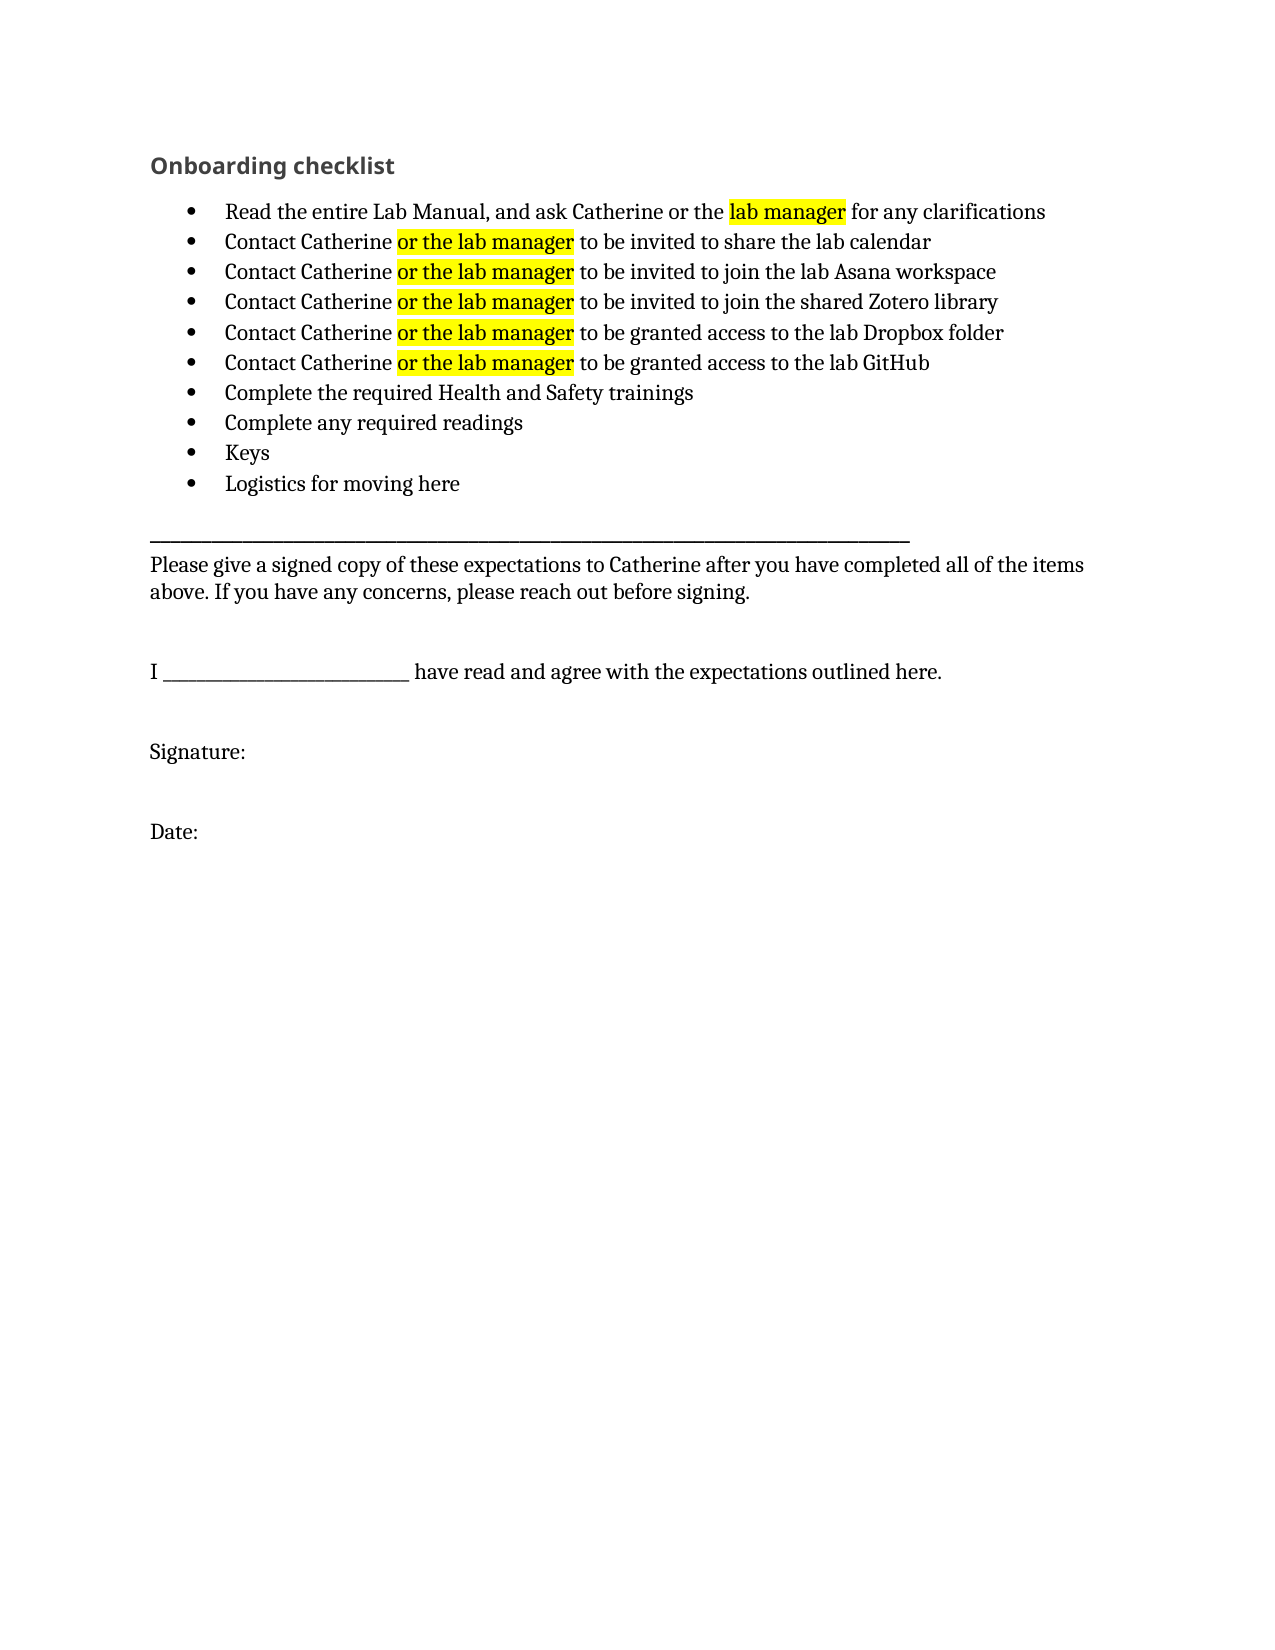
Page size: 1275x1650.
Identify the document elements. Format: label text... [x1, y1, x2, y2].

list Contact Catherine or the lab manager to be invited to share the lab calendar [574, 229, 1125, 255]
list Keys [187, 440, 1125, 466]
list Complete any required readings [187, 410, 1125, 436]
list Contact Catherine or the lab manager to be invited to join the lab Asana workspace [187, 259, 397, 285]
text Date: [150, 819, 1125, 845]
text Signature: [150, 739, 1125, 765]
list Logistics for moving here [187, 470, 1125, 497]
subtitle Onboarding checklist [150, 150, 1125, 181]
list Contact Catherine or the lab manager to be invited to join the shared Zotero library [574, 289, 1125, 315]
list Contact Catherine or the lab manager to be invited to join the lab Asana workspace [574, 259, 1125, 285]
list Contact Catherine or the lab manager to be invited to join the shared Zotero library [187, 289, 397, 315]
list Complete the required Health and Safety trainings [187, 380, 1125, 406]
list Read the entire Lab Manual, and ask Catherine or the lab manager for any clarifications [187, 198, 1125, 225]
list Contact Catherine or the lab manager to be granted access to the lab Dropbox folder [574, 319, 1125, 346]
list Contact Catherine or the lab manager to be granted access to the lab Dropbox folder [187, 319, 397, 346]
text __________________________________________________________________________ [150, 513, 1125, 547]
list Contact Catherine or the lab manager to be granted access to the lab GitHub [187, 349, 1125, 376]
text I _____________________________ have read and agree with the expectations outlined here. [150, 659, 1125, 685]
text Please give a signed copy of these expectations to Catherine after you have completed all of the items above. If you have any concerns, please reach out before signing. [150, 552, 1125, 605]
list Contact Catherine or the lab manager to be invited to share the lab calendar [187, 229, 397, 255]
